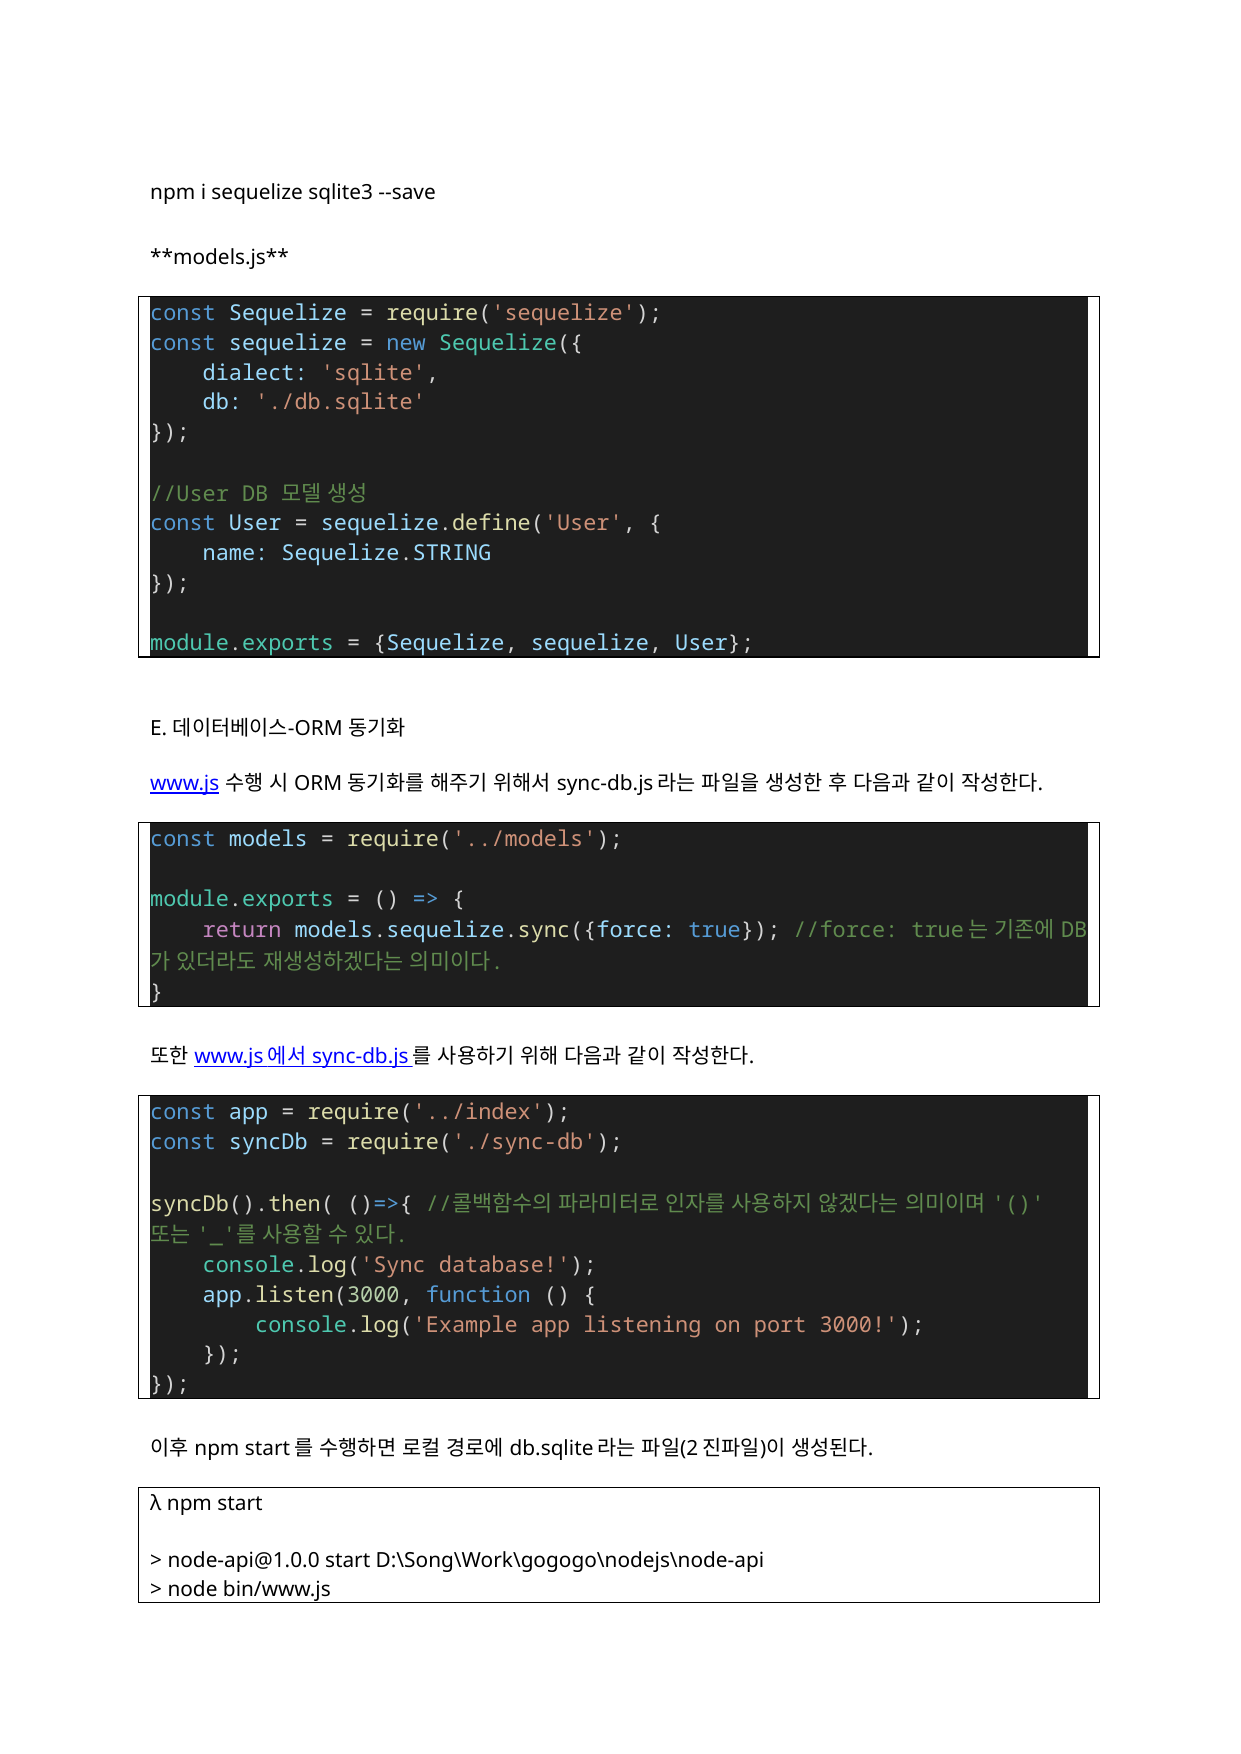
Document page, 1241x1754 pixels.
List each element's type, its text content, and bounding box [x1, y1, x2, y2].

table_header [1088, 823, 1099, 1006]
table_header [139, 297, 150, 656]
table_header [139, 1488, 1099, 1602]
text npm i sequelize sqlite3 --save [150, 177, 1090, 206]
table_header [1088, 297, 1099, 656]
text www.js 수행 시 ORM 동기화를 해주기 위해서 sync-db.js라는 파일을 생성한 후 다음과 같이 작성한다. [150, 766, 1090, 797]
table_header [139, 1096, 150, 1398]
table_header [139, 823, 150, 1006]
text 이후 npm start를 수행하면 로컬 경로에 db.sqlite라는 파일(2진파일)이 생성된다. [150, 1432, 1090, 1462]
text 또한 www.js에서 sync-db.js를 사용하기 위해 다음과 같이 작성한다. [150, 1039, 1090, 1070]
subtitle E. 데이터베이스-ORM 동기화 [150, 711, 1090, 741]
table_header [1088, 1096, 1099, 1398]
text **models.js** [150, 242, 1090, 271]
